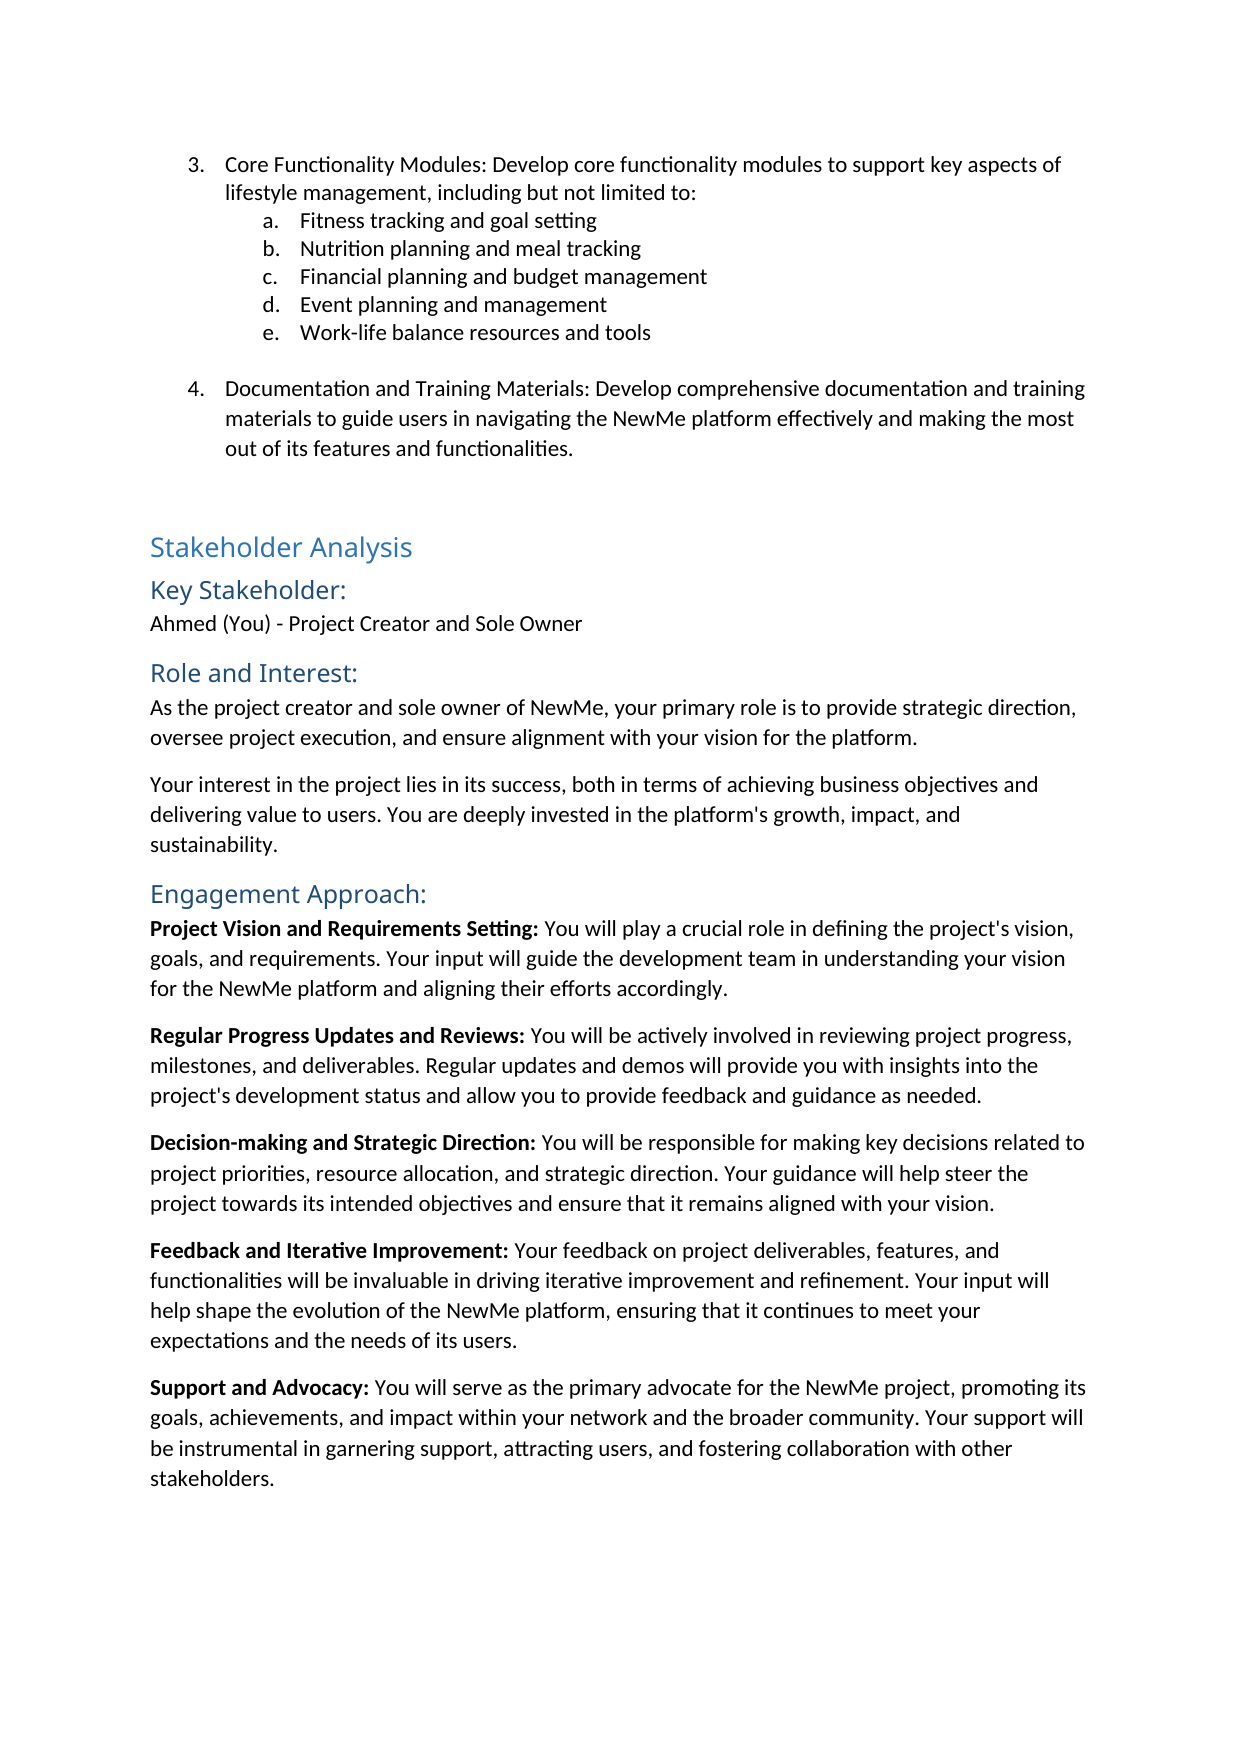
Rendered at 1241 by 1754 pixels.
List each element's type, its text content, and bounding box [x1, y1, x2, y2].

list Nutrition planning and meal tracking [262, 234, 1090, 262]
text Project Vision and Requirements Setting: You will play a crucial role in defining the project's vision, goals, and requirements. Your input will guide the development team in understanding your vision for the NewMe platform and aligning their efforts accordingly. [150, 914, 1090, 1002]
text As the project creator and sole owner of NewMe, your primary role is to provide strategic direction, oversee project execution, and ensure alignment with your vision for the platform. [150, 693, 1090, 751]
list Work-life balance resources and tools [262, 318, 1090, 346]
subtitle Engagement Approach: [150, 877, 1090, 911]
list Event planning and management [262, 290, 1090, 318]
subtitle Key Stakeholder: [150, 572, 1090, 606]
text Regular Progress Updates and Reviews: You will be actively involved in reviewing project progress, milestones, and deliverables. Regular updates and demos will provide you with insights into the project's development status and allow you to provide feedback and guidance as needed. [150, 1021, 1090, 1109]
list Documentation and Training Materials: Develop comprehensive documentation and training materials to guide users in navigating the NewMe platform effectively and making the most out of its features and functionalities. [187, 374, 1090, 463]
text Your interest in the project lies in its success, both in terms of achieving business objectives and delivering value to users. You are deeply invested in the platform's growth, impact, and sustainability. [150, 770, 1090, 858]
text Ahmed (You) - Project Creator and Sole Owner [150, 609, 1090, 637]
list Fitness tracking and goal setting [262, 206, 1090, 234]
text Support and Advocacy: You will serve as the primary advocate for the NewMe project, promoting its goals, achievements, and impact within your network and the broader community. Your support will be instrumental in garnering support, attracting users, and fostering collaboration with other stakeholders. [150, 1373, 1090, 1492]
list Core Functionality Modules: Develop core functionality modules to support key aspects of lifestyle management, including but not limited to: [187, 150, 1090, 206]
text Feedback and Iterative Improvement: Your feedback on project deliverables, features, and functionalities will be invaluable in driving iterative improvement and refinement. Your input will help shape the evolution of the NewMe platform, ensuring that it continues to meet your expectations and the needs of its users. [150, 1236, 1090, 1354]
subtitle Role and Interest: [150, 656, 1090, 690]
text Decision-making and Strategic Direction: You will be responsible for making key decisions related to project priorities, resource allocation, and strategic direction. Your guidance will help steer the project towards its intended objectives and ensure that it remains aligned with your vision. [150, 1128, 1090, 1217]
list Financial planning and budget management [262, 262, 1090, 290]
subtitle Stakeholder Analysis [150, 528, 1090, 565]
